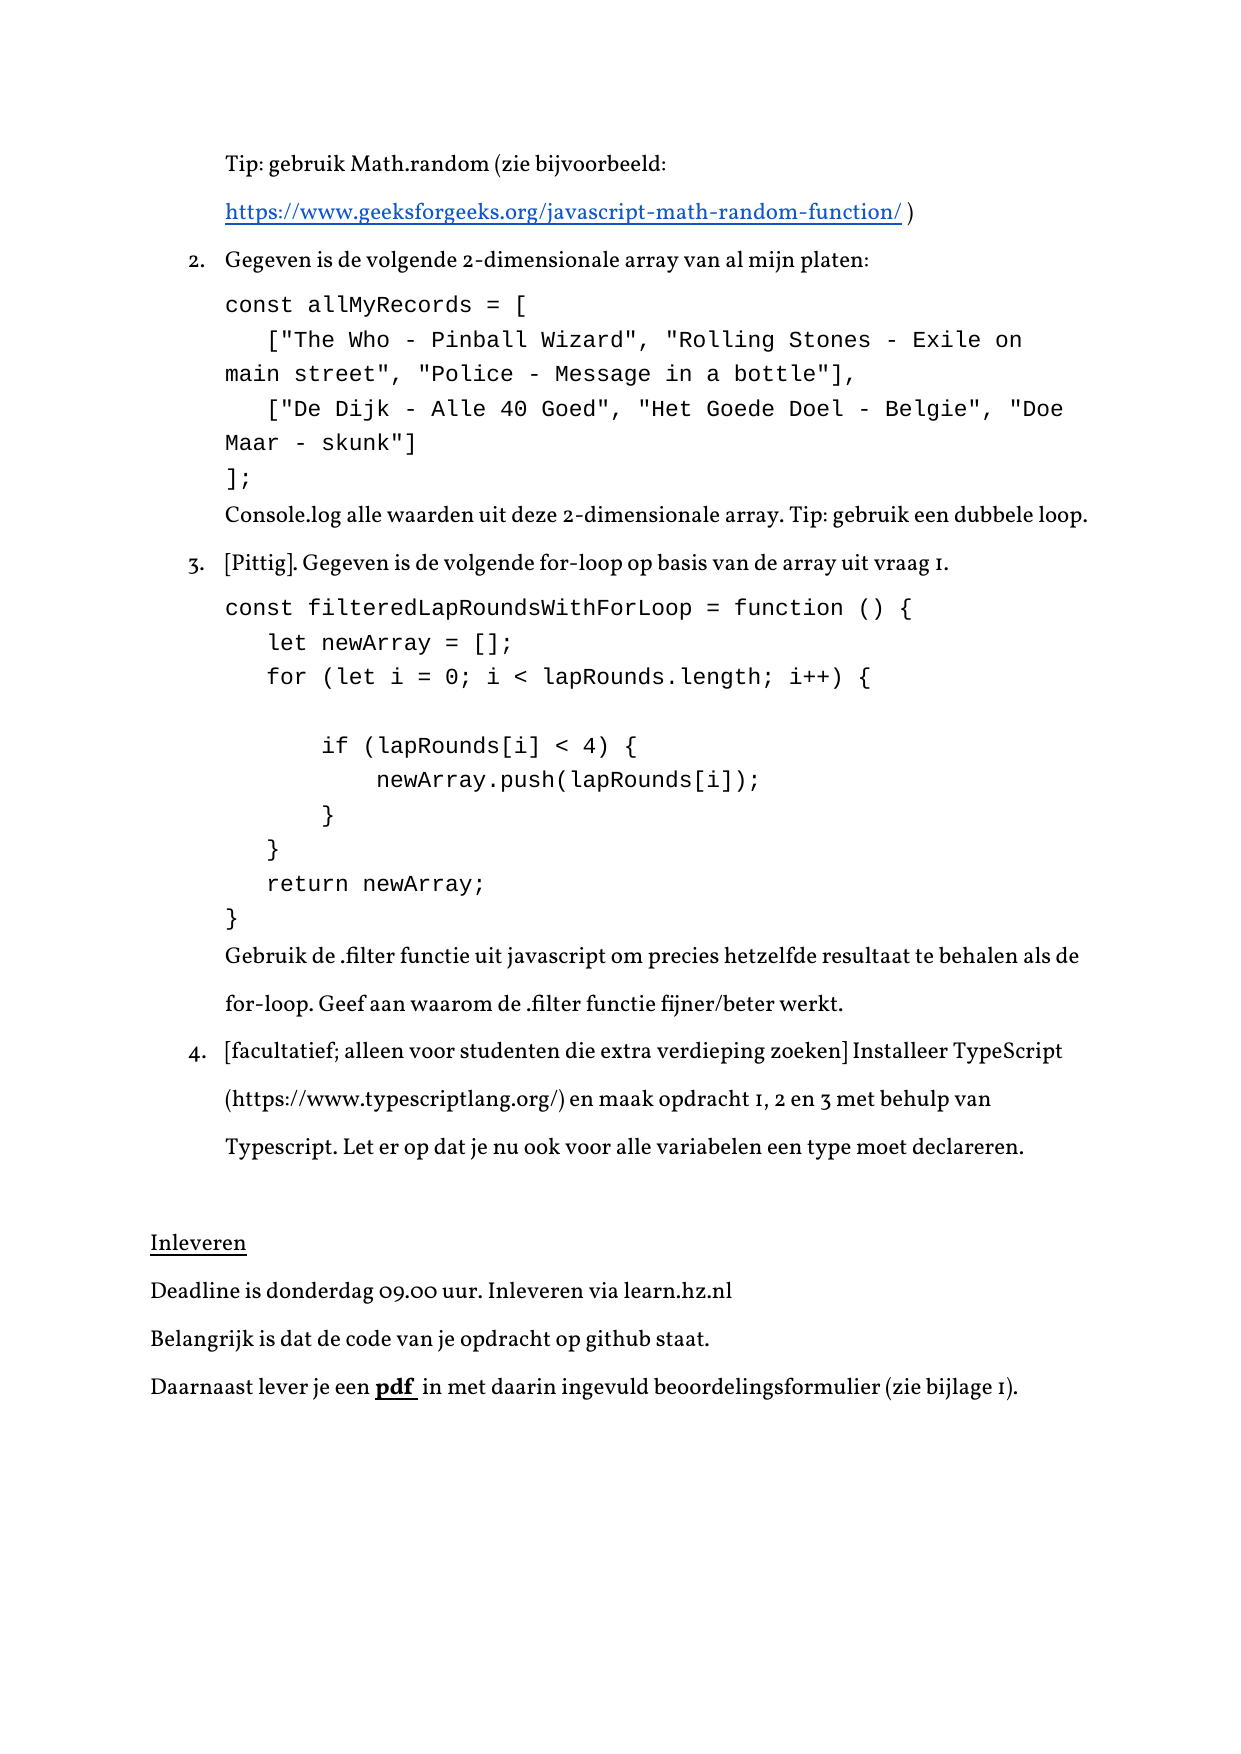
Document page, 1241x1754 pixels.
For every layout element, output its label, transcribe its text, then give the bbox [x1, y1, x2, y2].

list Gegeven is de volgende 2-dimensionale array van al mijn platen: [187, 246, 1090, 278]
text const allMyRecords = [ [225, 294, 1090, 320]
text } [225, 907, 1090, 933]
text Belangrijk is dat de code van je opdracht op github staat. [150, 1324, 1090, 1357]
text Inleveren [150, 1229, 1090, 1261]
list [Pittig]. Gegeven is de volgende for-loop op basis van de array uit vraag 1. [187, 548, 1090, 581]
text ]; [225, 466, 1090, 492]
text } [225, 838, 1090, 864]
text const filteredLapRoundsWithForLoop = function () { [225, 596, 1090, 622]
text newArray.push(lapRounds[i]); [225, 769, 1090, 795]
text Console.log alle waarden uit deze 2-dimensionale array. Tip: gebruik een dubbele loop. [225, 501, 1090, 533]
text if (lapRounds[i] < 4) { [225, 734, 1090, 760]
text } [225, 803, 1090, 829]
text ["De Dijk - Alle 40 Goed", "Het Goede Doel - Belgie", "Doe Maar - skunk"] [225, 397, 1090, 458]
text Daarnaast lever je een pdf in met daarin ingevuld beoordelingsformulier (zie bijlage 1). [150, 1372, 1090, 1404]
text for (let i = 0; i < lapRounds.length; i++) { [225, 665, 1090, 691]
text ["The Who - Pinball Wizard", "Rolling Stones - Exile on main street", "Police - Message in a bottle"], [225, 328, 1090, 389]
text Gebruik de .filter functie uit javascript om precies hetzelfde resultaat te behalen als de for-loop. Geef aan waarom de .filter functie fijner/beter werkt. [225, 941, 1090, 1021]
text return newArray; [225, 872, 1090, 898]
list [facultatief; alleen voor studenten die extra verdieping zoeken] Installeer TypeScript (https://www.typescriptlang.org/) en maak opdracht 1, 2 en 3 met behulp van Typescript. Let er op dat je nu ook voor alle variabelen een type moet declareren. [187, 1037, 1090, 1165]
text let newArray = []; [225, 631, 1090, 657]
text Tip: gebruik Math.random (zie bijvoorbeeld: https://www.geeksforgeeks.org/javascript-math-random-function/ ) [225, 150, 1090, 230]
text Deadline is donderdag 09.00 uur. Inleveren via learn.hz.nl [150, 1277, 1090, 1309]
